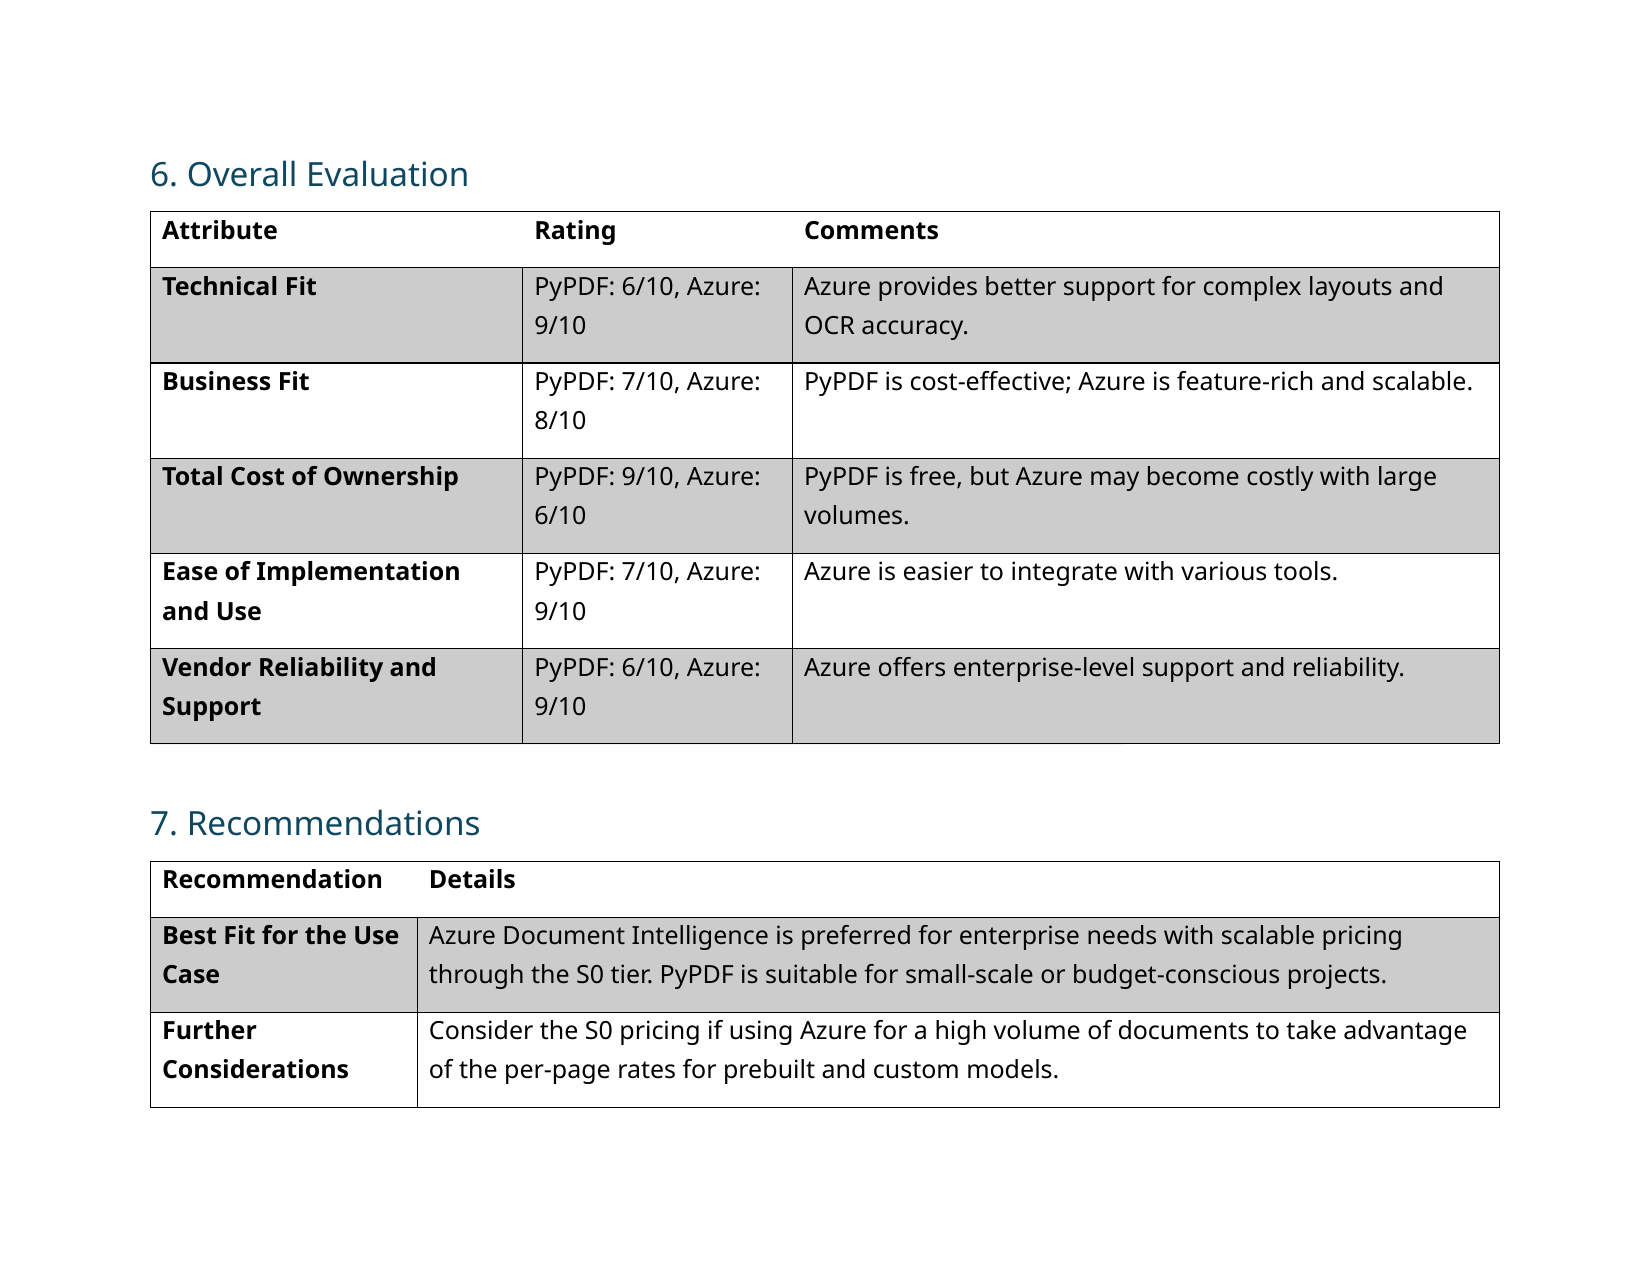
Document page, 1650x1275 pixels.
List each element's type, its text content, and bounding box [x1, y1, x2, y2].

subtitle 7. Recommendations [150, 800, 1500, 846]
table_cell Ease of Implementation and Use [151, 554, 522, 648]
subtitle 6. Overall Evaluation [150, 151, 1500, 196]
table_cell Business Fit [151, 364, 522, 458]
table_cell PyPDF: 6/10, Azure: 9/10 [523, 649, 792, 743]
table_cell Further Considerations [151, 1013, 417, 1107]
table_cell Azure is easier to integrate with various tools. [793, 554, 1499, 648]
table_cell Best Fit for the Use Case [151, 918, 417, 1012]
table_cell Consider the S0 pricing if using Azure for a high volume of documents to take advantage of the per-page rates for prebuilt and custom models. [418, 1013, 1499, 1107]
table_header Attribute [151, 212, 523, 267]
table_header Details [418, 862, 1499, 917]
table_header Rating [523, 212, 793, 267]
table_cell Total Cost of Ownership [151, 459, 522, 553]
table_cell PyPDF: 9/10, Azure: 6/10 [523, 459, 792, 553]
table_cell Vendor Reliability and Support [151, 649, 522, 743]
table_cell Azure provides better support for complex layouts and OCR accuracy. [793, 268, 1499, 362]
table_cell PyPDF is cost-effective; Azure is feature-rich and scalable. [793, 364, 1499, 458]
table_cell PyPDF: 7/10, Azure: 8/10 [523, 364, 792, 458]
table_cell Azure Document Intelligence is preferred for enterprise needs with scalable pricing through the S0 tier. PyPDF is suitable for small-scale or budget-conscious projects. [418, 918, 1499, 1012]
table_header Comments [793, 212, 1499, 267]
table_header Recommendation [151, 862, 417, 917]
table_cell PyPDF is free, but Azure may become costly with large volumes. [793, 459, 1499, 553]
table_cell PyPDF: 7/10, Azure: 9/10 [523, 554, 792, 648]
table_cell Technical Fit [151, 268, 522, 362]
table_cell PyPDF: 6/10, Azure: 9/10 [523, 268, 792, 362]
table_cell Azure offers enterprise-level support and reliability. [793, 649, 1499, 743]
